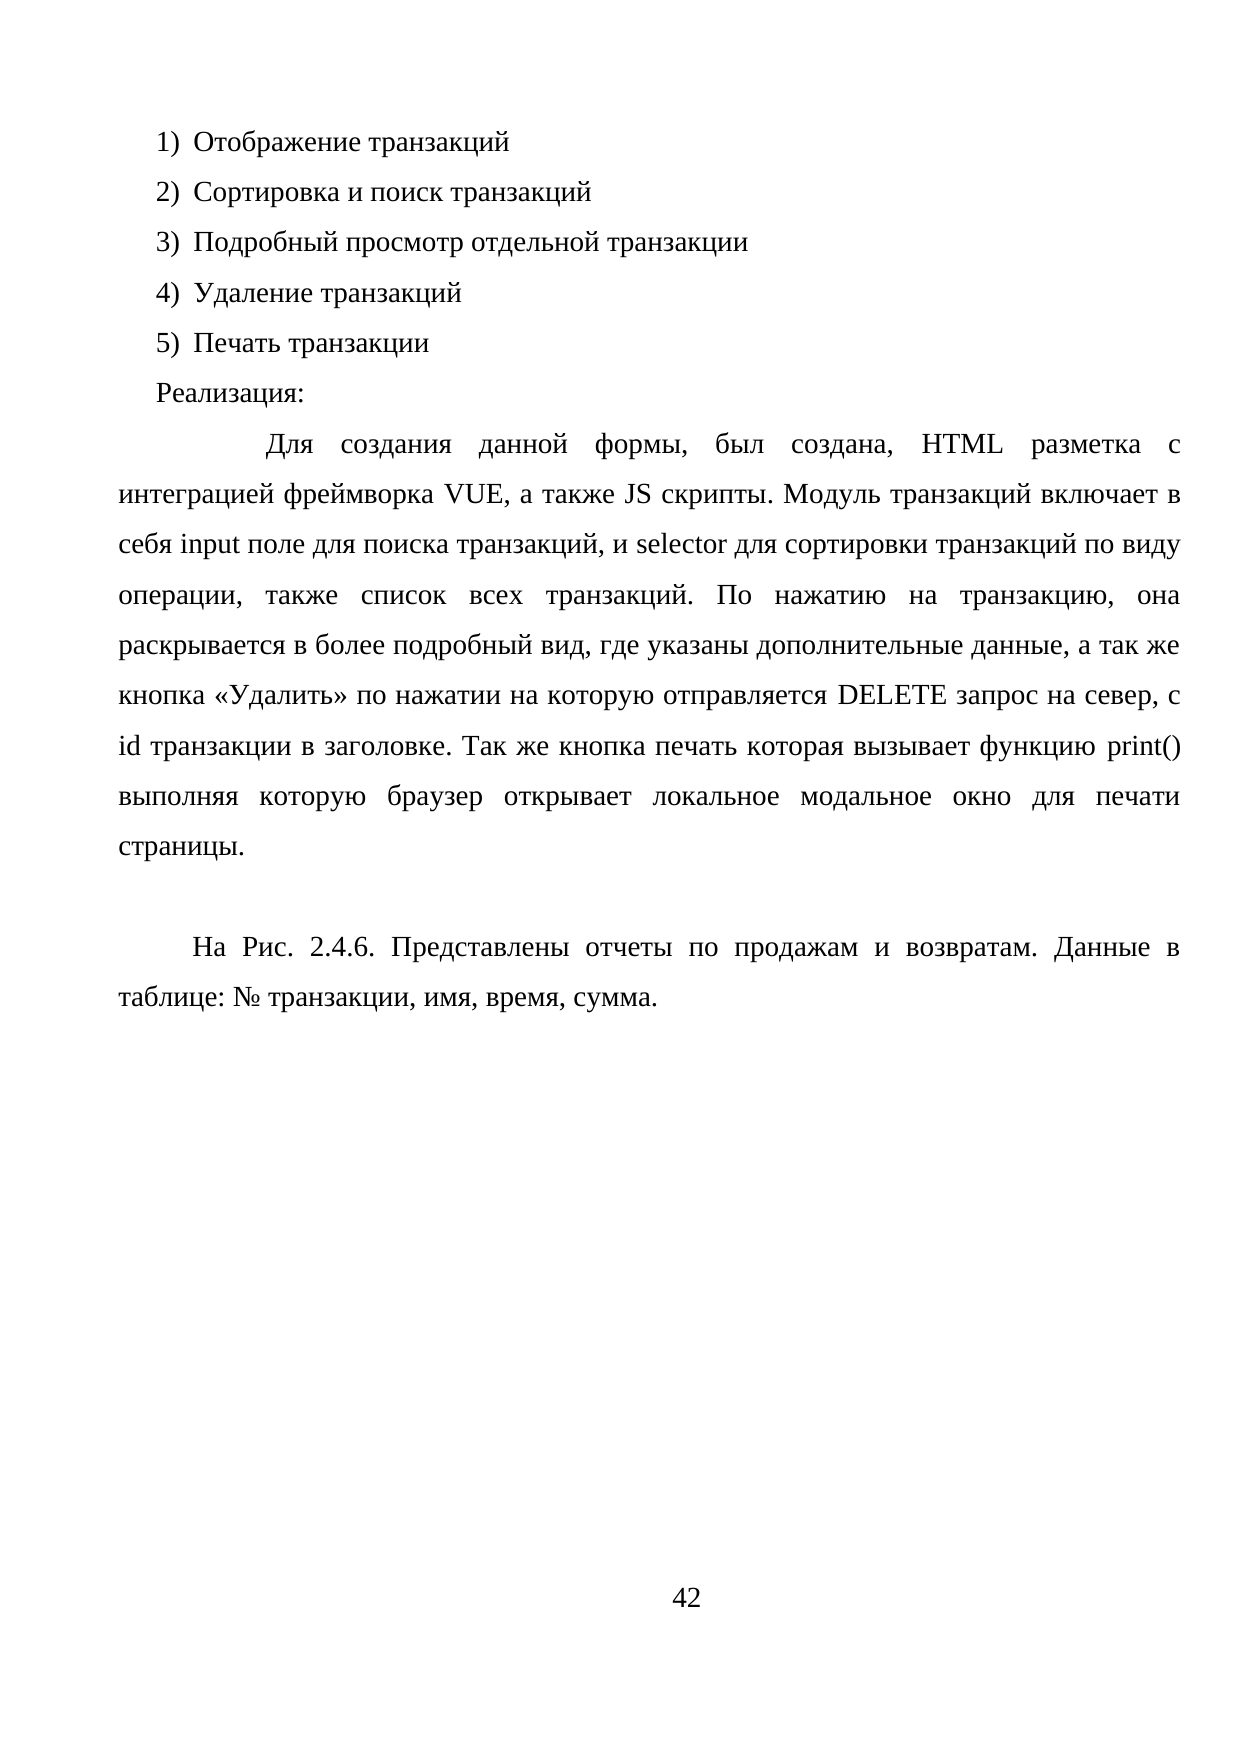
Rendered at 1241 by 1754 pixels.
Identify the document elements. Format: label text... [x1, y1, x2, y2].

text Для создания данной формы, был создана, HTML разметка с интеграцией фреймворка VUE, а также JS скрипты. Модуль транзакций включает в себя input поле для поиска транзакций, и selector для сортировки транзакций по виду операции, также список всех транзакций. По нажатию на транзакцию, она раскрывается в более подробный вид, где указаны дополнительные данные, а так же кнопка «Удалить» по нажатии на которую отправляется DELETE запрос на север, с id транзакции в заголовке. Так же кнопка печать которая вызывает функцию print() выполняя которую браузер открывает локальное модальное окно для печати страницы. [118, 426, 1181, 862]
list Удаление транзакций [156, 275, 1181, 308]
list Печать транзакции [156, 325, 1181, 359]
list Сортировка и поиск транзакций [156, 174, 1181, 208]
list Отображение транзакций [156, 124, 1181, 157]
text На Рис. 2.4.6. Представлены отчеты по продажам и возвратам. Данные в таблице: № транзакции, имя, время, сумма. [118, 929, 1181, 1013]
list Подробный просмотр отдельной транзакции [156, 224, 1181, 258]
text Реализация: [156, 376, 1181, 409]
